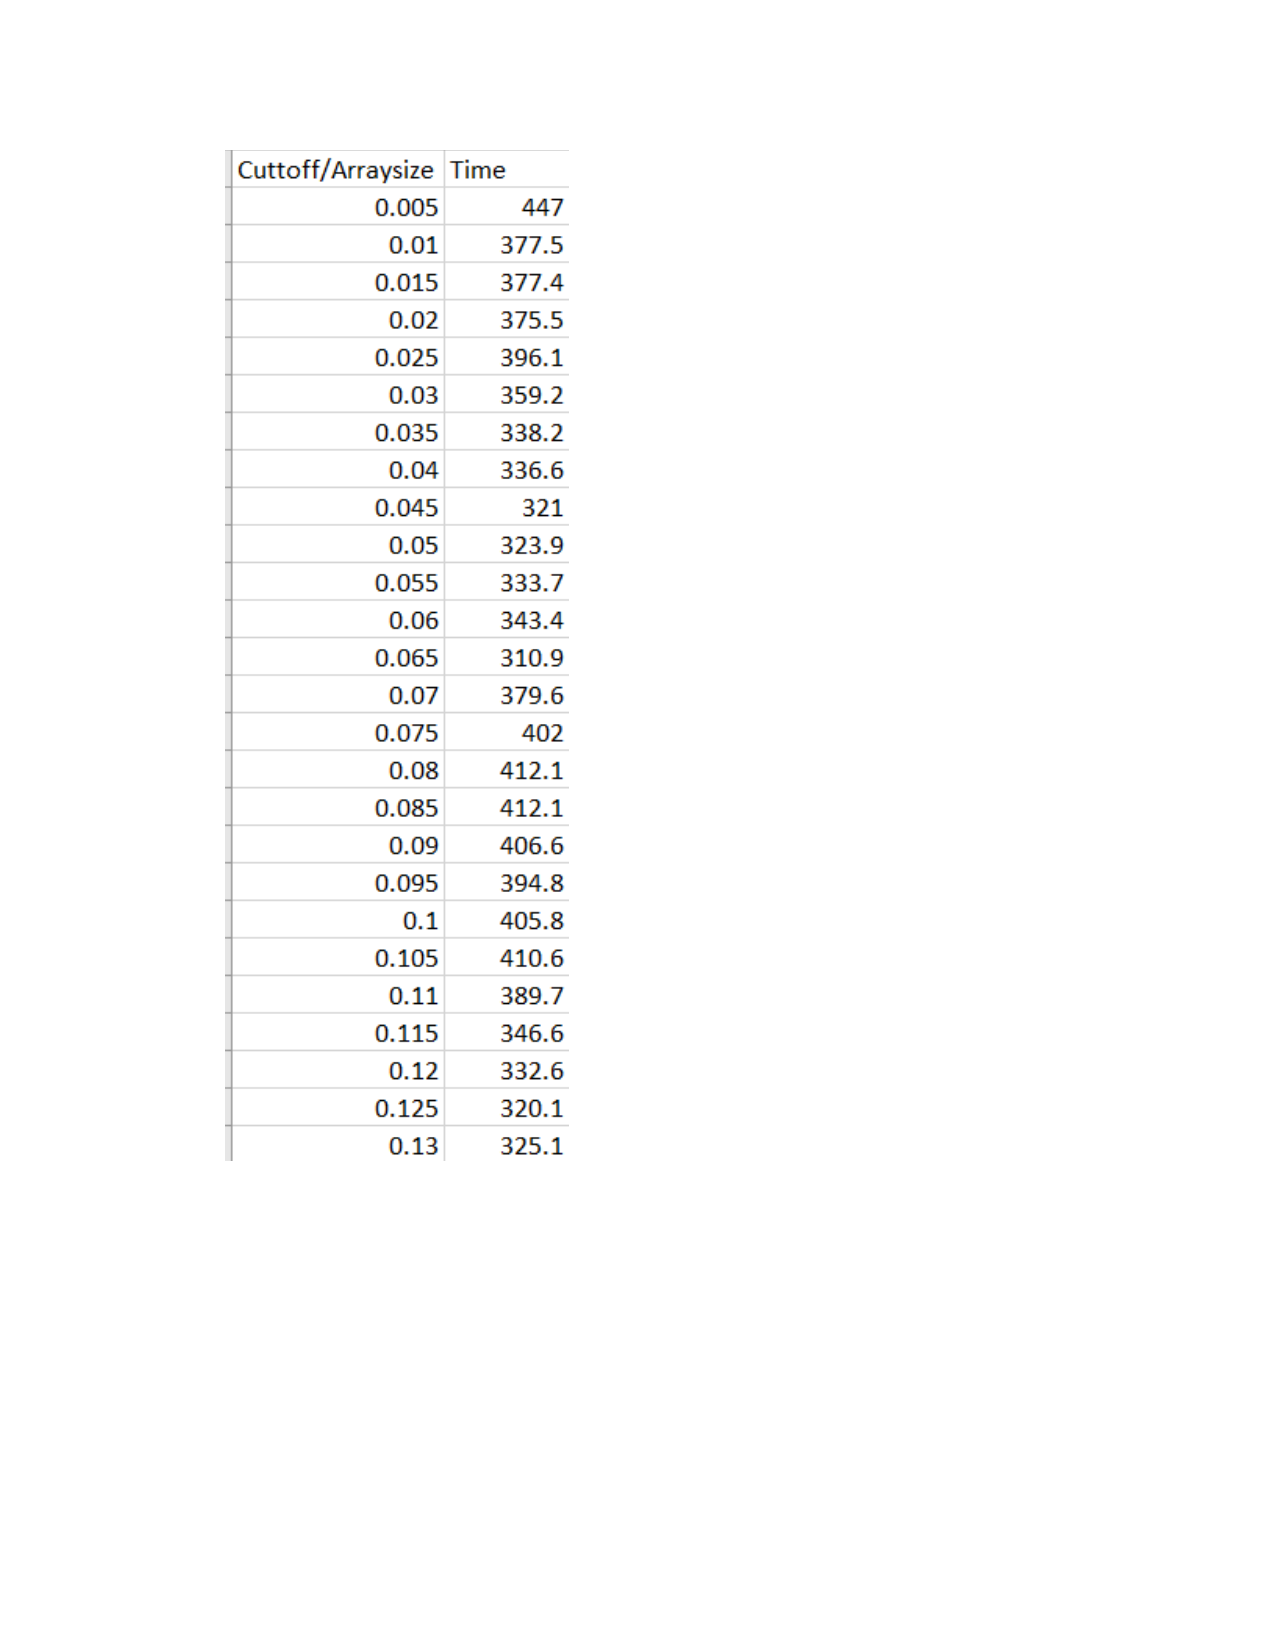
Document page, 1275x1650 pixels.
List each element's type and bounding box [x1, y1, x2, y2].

picture [225, 150, 569, 1161]
